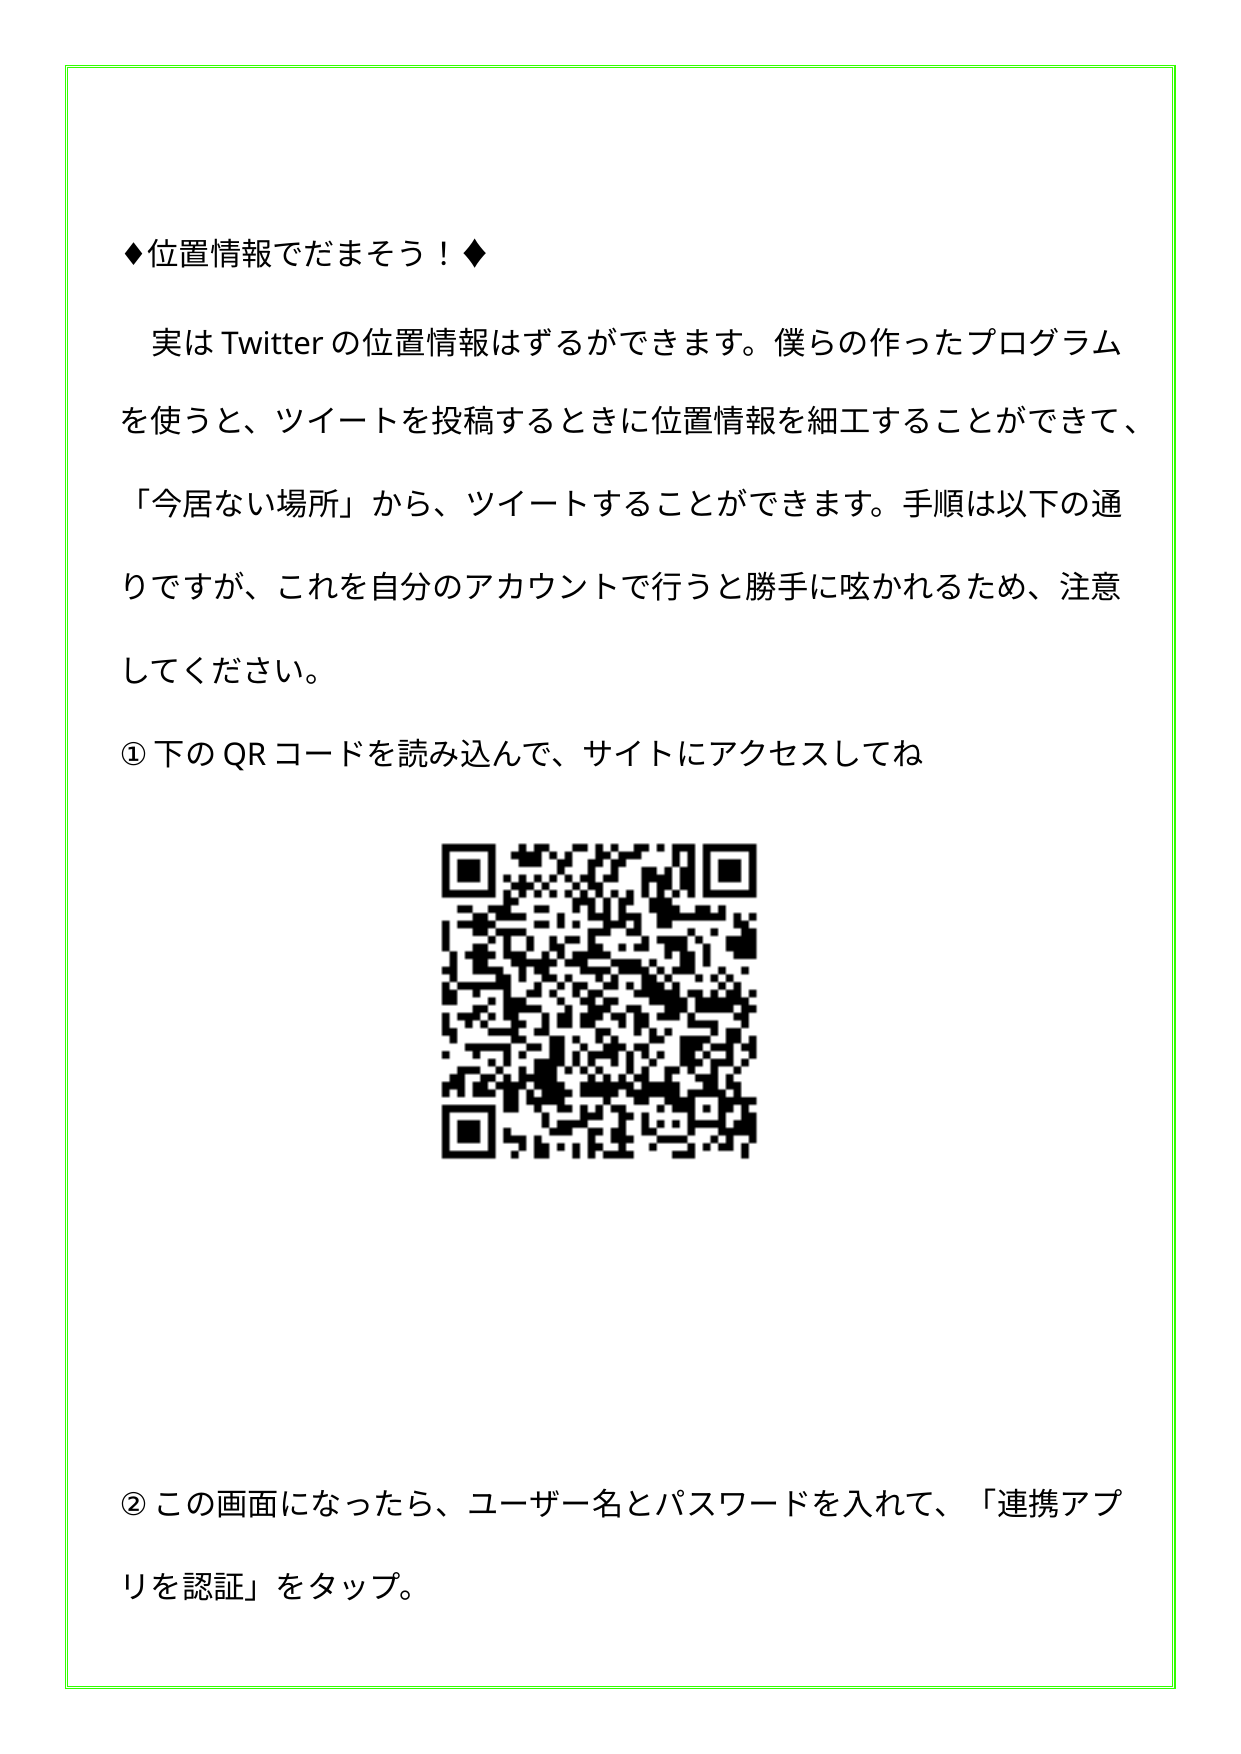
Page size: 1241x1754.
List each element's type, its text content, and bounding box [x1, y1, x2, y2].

text ①下のQRコードを読み込んで、サイトにアクセスしてね [119, 710, 1124, 794]
picture [412, 814, 783, 1185]
text ②この画面になったら、ユーザー名とパスワードを入れて、「連携アプリを認証」をタップ。 [119, 1460, 1124, 1627]
text 実はTwitterの位置情報はずるができます。僕らの作ったプログラムを使うと、ツイートを投稿するときに位置情報を細工することができて、「今居ない場所」から、ツイートすることができます。手順は以下の通りですが、これを自分のアカウントで行うと勝手に呟かれるため、注意してください。 [119, 294, 1124, 710]
text ♦位置情報でだまそう！♦ [75, 210, 1124, 294]
